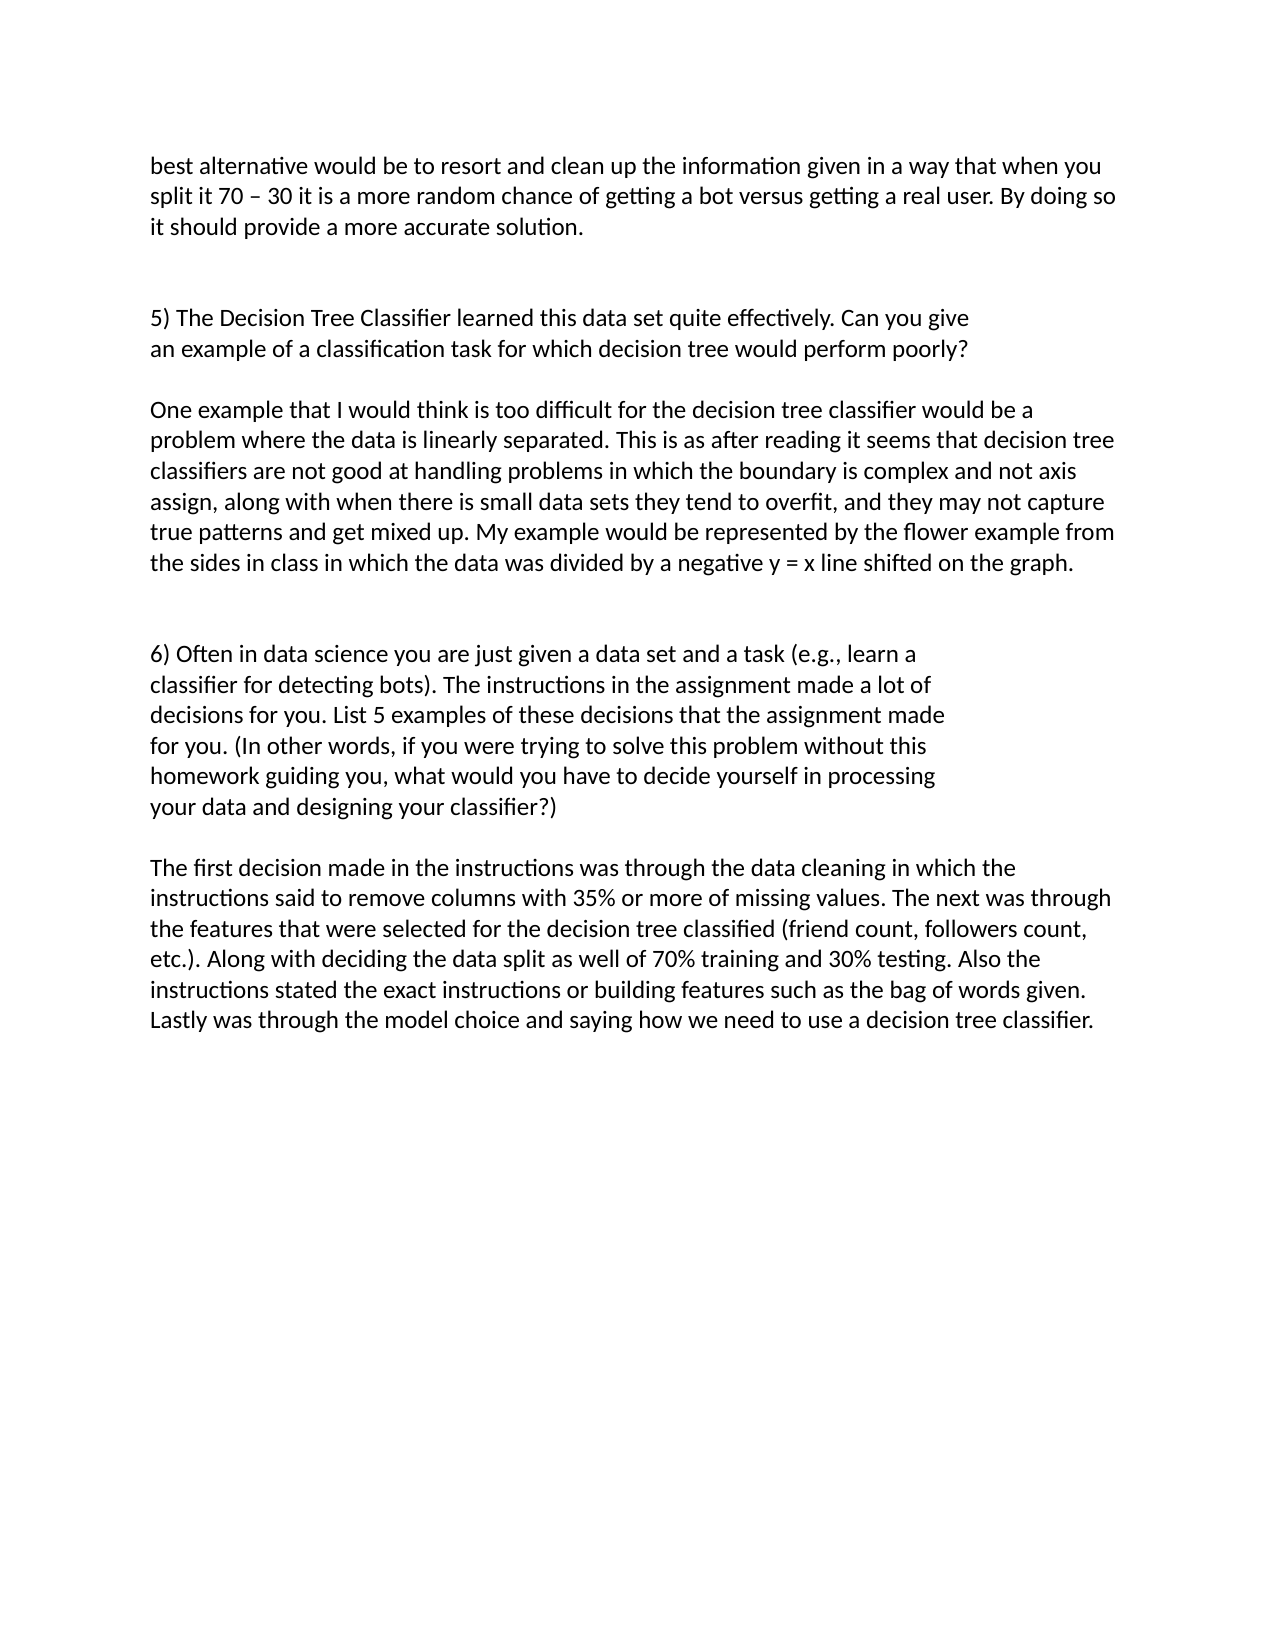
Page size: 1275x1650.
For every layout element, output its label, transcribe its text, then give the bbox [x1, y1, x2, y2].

text 6) Often in data science you are just given a data set and a task (e.g., learn a [150, 608, 1125, 669]
text 5) The Decision Tree Classifier learned this data set quite effectively. Can you give [150, 303, 1125, 333]
text The first decision made in the instructions was through the data cleaning in which the instructions said to remove columns with 35% or more of missing values. The next was through the features that were selected for the decision tree classified (friend count, followers count, etc.). Along with deciding the data split as well of 70% training and 30% testing. Also the instructions stated the exact instructions or building features such as the bag of words given. Lastly was through the model choice and saying how we need to use a decision tree classifier. [150, 852, 1125, 1035]
text homework guiding you, what would you have to decide yourself in processing [150, 760, 1125, 791]
text decisions for you. List 5 examples of these decisions that the assignment made [150, 699, 1125, 730]
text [150, 150, 1125, 242]
text your data and designing your classifier?) [150, 791, 1125, 821]
text for you. (In other words, if you were trying to solve this problem without this [150, 730, 1125, 760]
text One example that I would think is too difficult for the decision tree classifier would be a problem where the data is linearly separated. This is as after reading it seems that decision tree classifiers are not good at handling problems in which the boundary is complex and not axis assign, along with when there is small data sets they tend to overfit, and they may not capture true patterns and get mixed up. My example would be represented by the flower example from the sides in class in which the data was divided by a negative y = x line shifted on the graph. [150, 394, 1125, 577]
text an example of a classification task for which decision tree would perform poorly? [150, 333, 1125, 364]
text classifier for detecting bots). The instructions in the assignment made a lot of [150, 669, 1125, 699]
